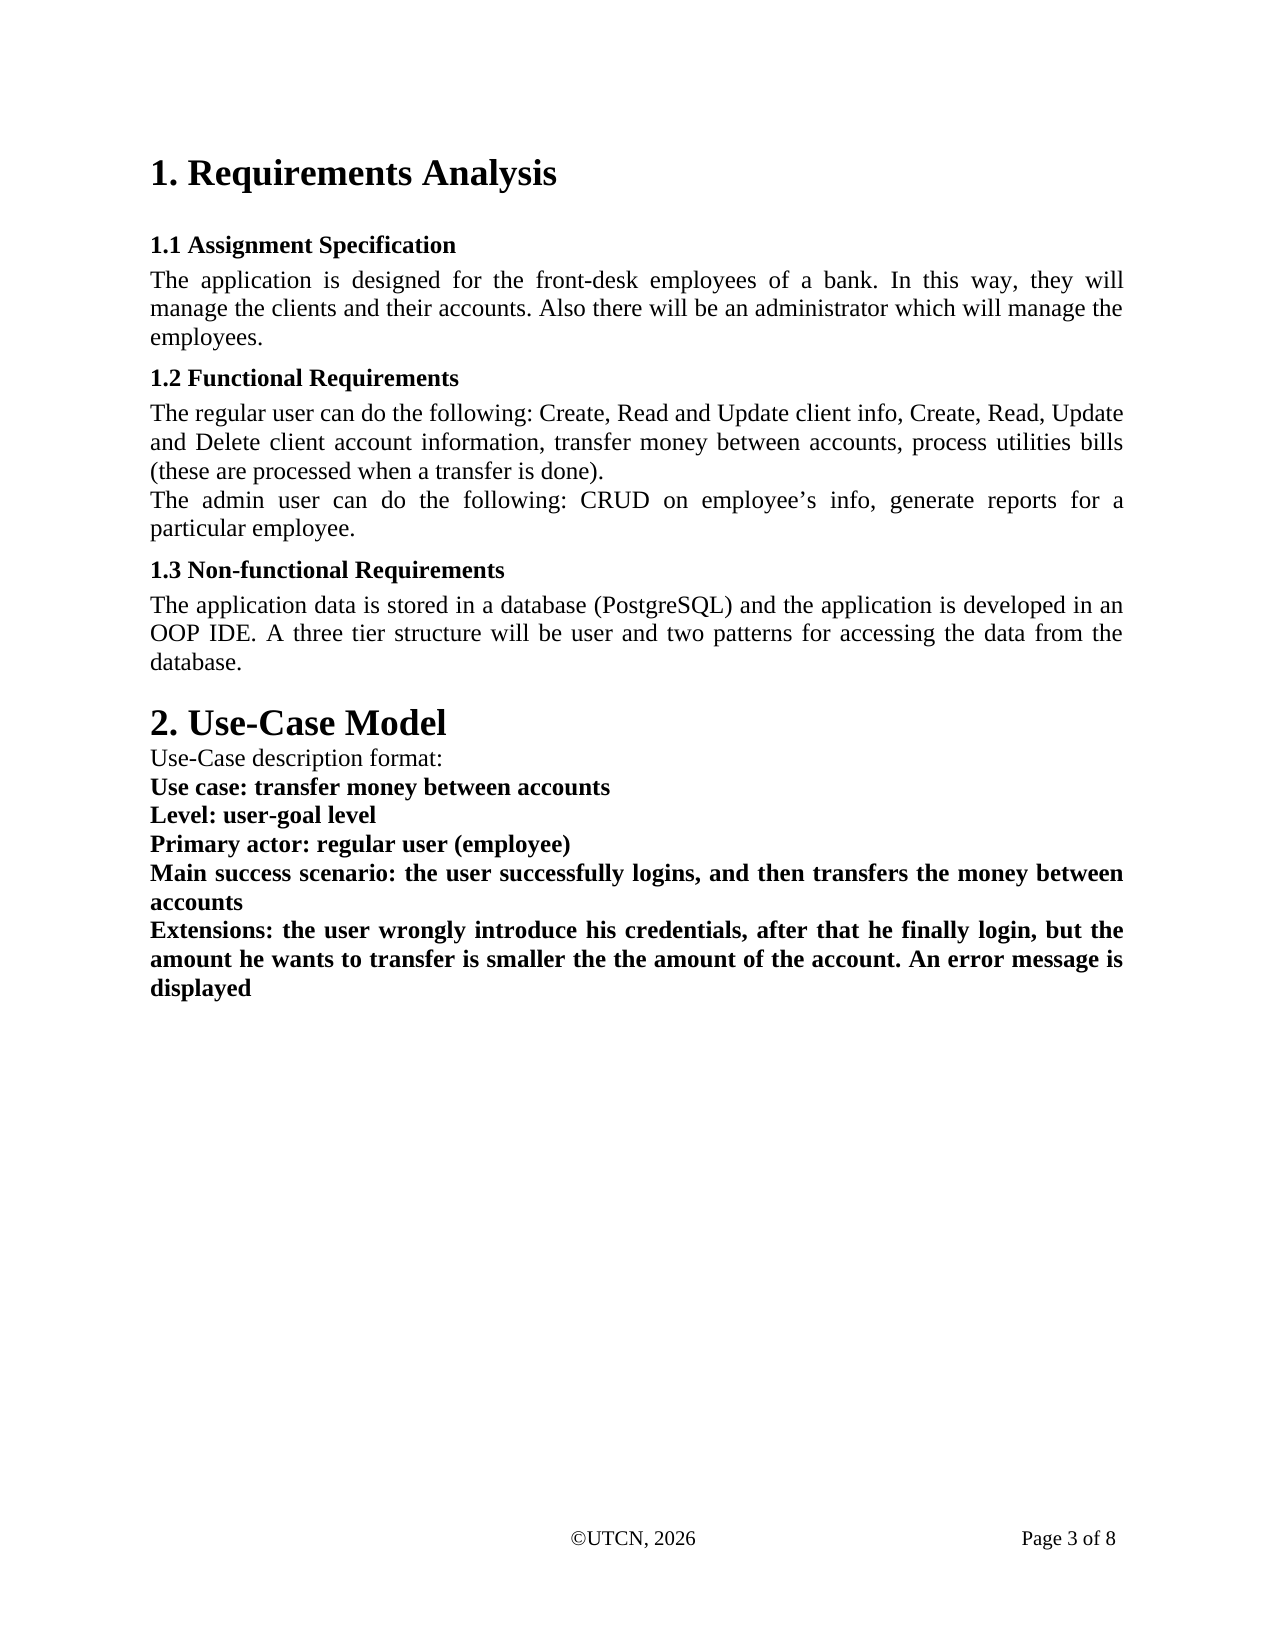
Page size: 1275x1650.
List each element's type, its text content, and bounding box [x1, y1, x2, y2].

subtitle Assignment Specification [150, 230, 1125, 258]
title Level: user-goal level [150, 801, 1125, 829]
title 2. Use-Case Model [150, 700, 1125, 743]
subtitle Non-functional Requirements [150, 555, 1125, 583]
title Main success scenario: the user successfully logins, and then transfers the money between accounts [150, 858, 1125, 916]
text The admin user can do the following: CRUD on employee’s info, generate reports for a particular employee. [150, 485, 1125, 542]
subtitle Functional Requirements [150, 363, 1125, 392]
title 1. Requirements Analysis [150, 150, 1125, 193]
title Use case: transfer money between accounts [150, 772, 1125, 801]
text The regular user can do the following: Create, Read and Update client info, Create, Read, Update and Delete client account information, transfer money between accounts, process utilities bills (these are processed when a transfer is done). [150, 398, 1125, 485]
text Use-Case description format: [150, 743, 1125, 772]
title Extensions: the user wrongly introduce his credentials, after that he finally login, but the amount he wants to transfer is smaller the the amount of the account. An error message is displayed [150, 916, 1125, 1002]
text The application is designed for the front-desk employees of a bank. In this way, they will manage the clients and their accounts. Also there will be an administrator which will manage the employees. [150, 265, 1125, 351]
title Primary actor: regular user (employee) [150, 829, 1125, 858]
text The application data is stored in a database (PostgreSQL) and the application is developed in an OOP IDE. A three tier structure will be user and two patterns for accessing the data from the database. [150, 590, 1125, 676]
